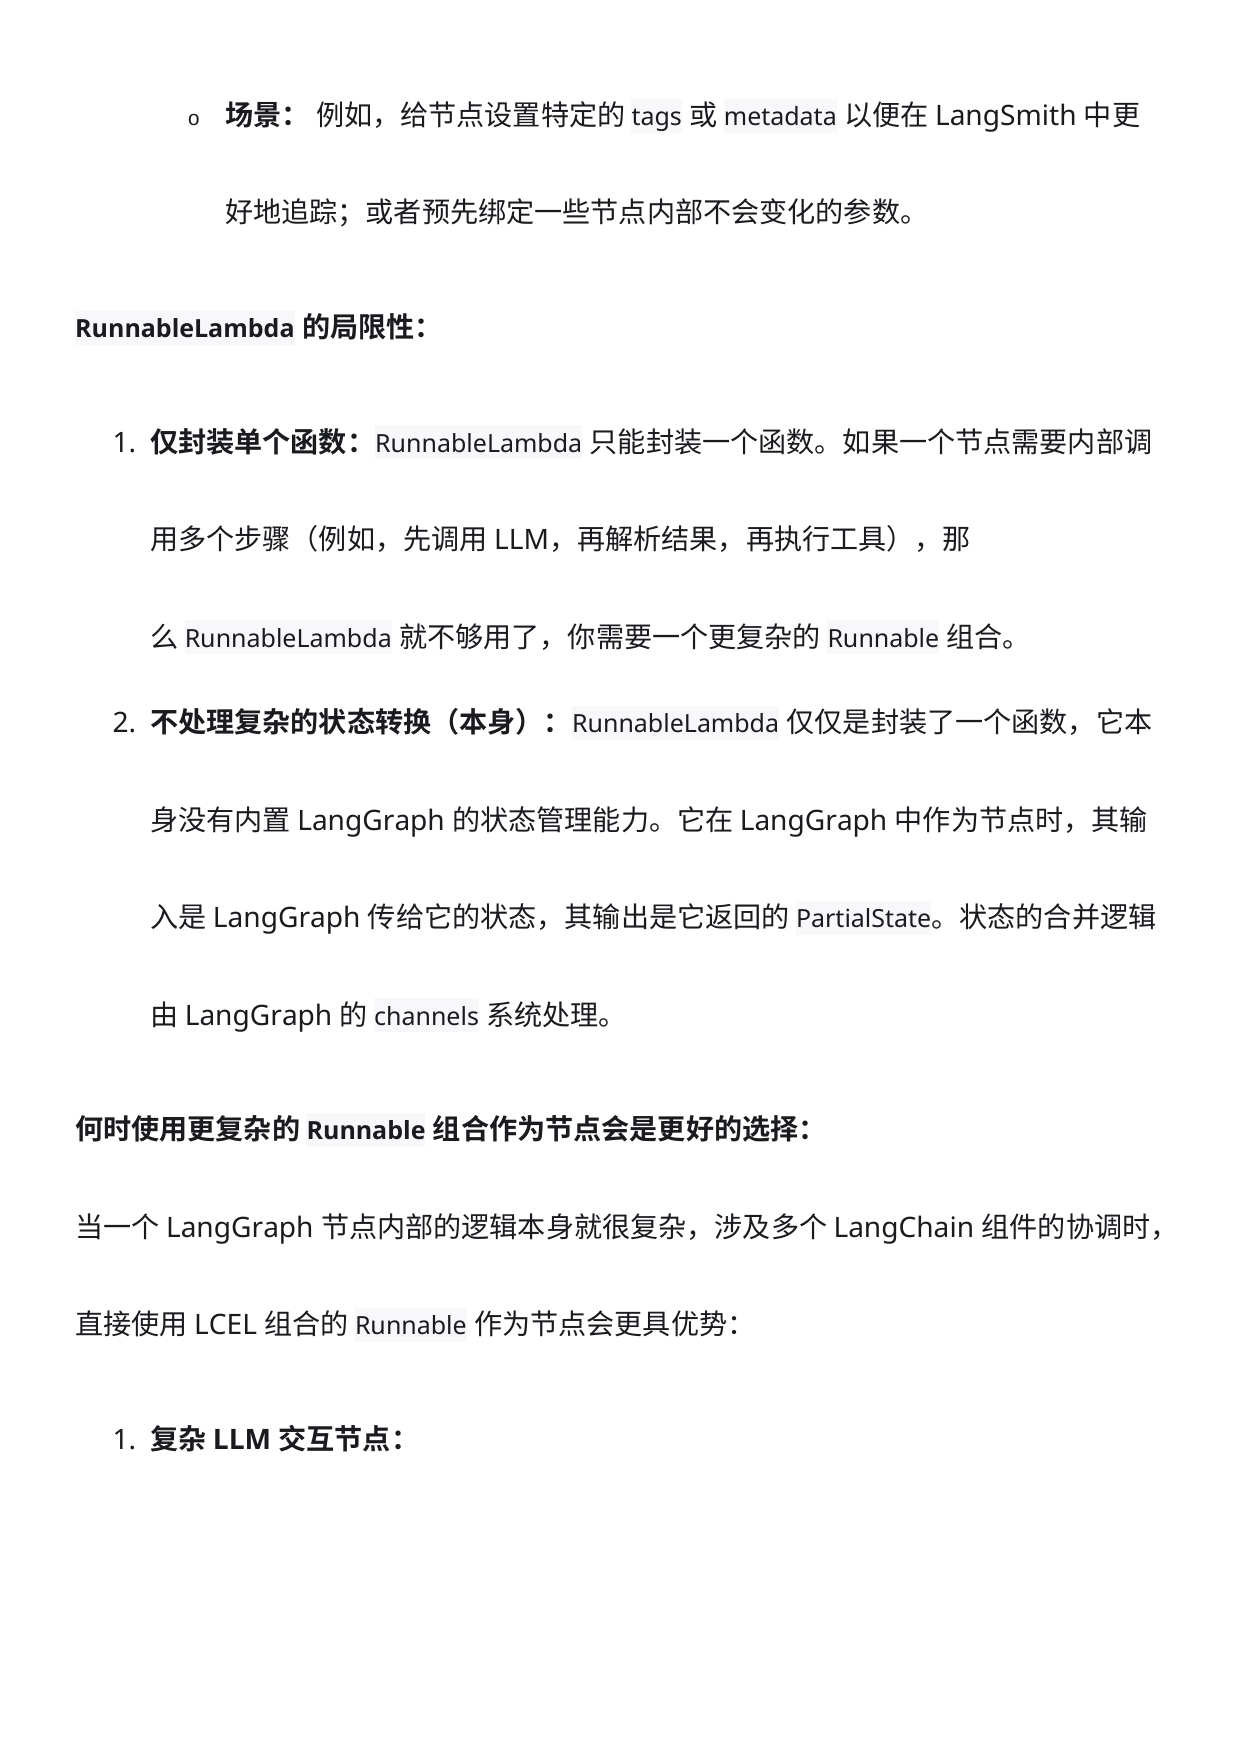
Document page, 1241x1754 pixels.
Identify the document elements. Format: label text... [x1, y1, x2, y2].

text RunnableLambda 的局限性： [75, 293, 1165, 358]
list 复杂 LLM 交互节点： [112, 1404, 1165, 1469]
list 仅封装单个函数：RunnableLambda 只能封装一个函数。如果一个节点需要内部调用多个步骤（例如，先调用 LLM，再解析结果，再执行工具），那么 RunnableLambda 就不够用了，你需要一个更复杂的 Runnable 组合。 [112, 407, 1165, 667]
list 场景： 例如，给节点设置特定的 tags 或 metadata 以便在 LangSmith 中更好地追踪；或者预先绑定一些节点内部不会变化的参数。 [187, 81, 1165, 243]
list 不处理复杂的状态转换（本身）：RunnableLambda 仅仅是封装了一个函数，它本身没有内置 LangGraph 的状态管理能力。它在 LangGraph 中作为节点时，其输入是 LangGraph 传给它的状态，其输出是它返回的 PartialState。状态的合并逻辑由 LangGraph 的 channels 系统处理。 [112, 688, 1165, 1045]
text 何时使用更复杂的 Runnable 组合作为节点会是更好的选择： 当一个 LangGraph 节点内部的逻辑本身就很复杂，涉及多个 LangChain 组件的协调时，直接使用 LCEL 组合的 Runnable 作为节点会更具优势： [75, 1095, 1165, 1355]
